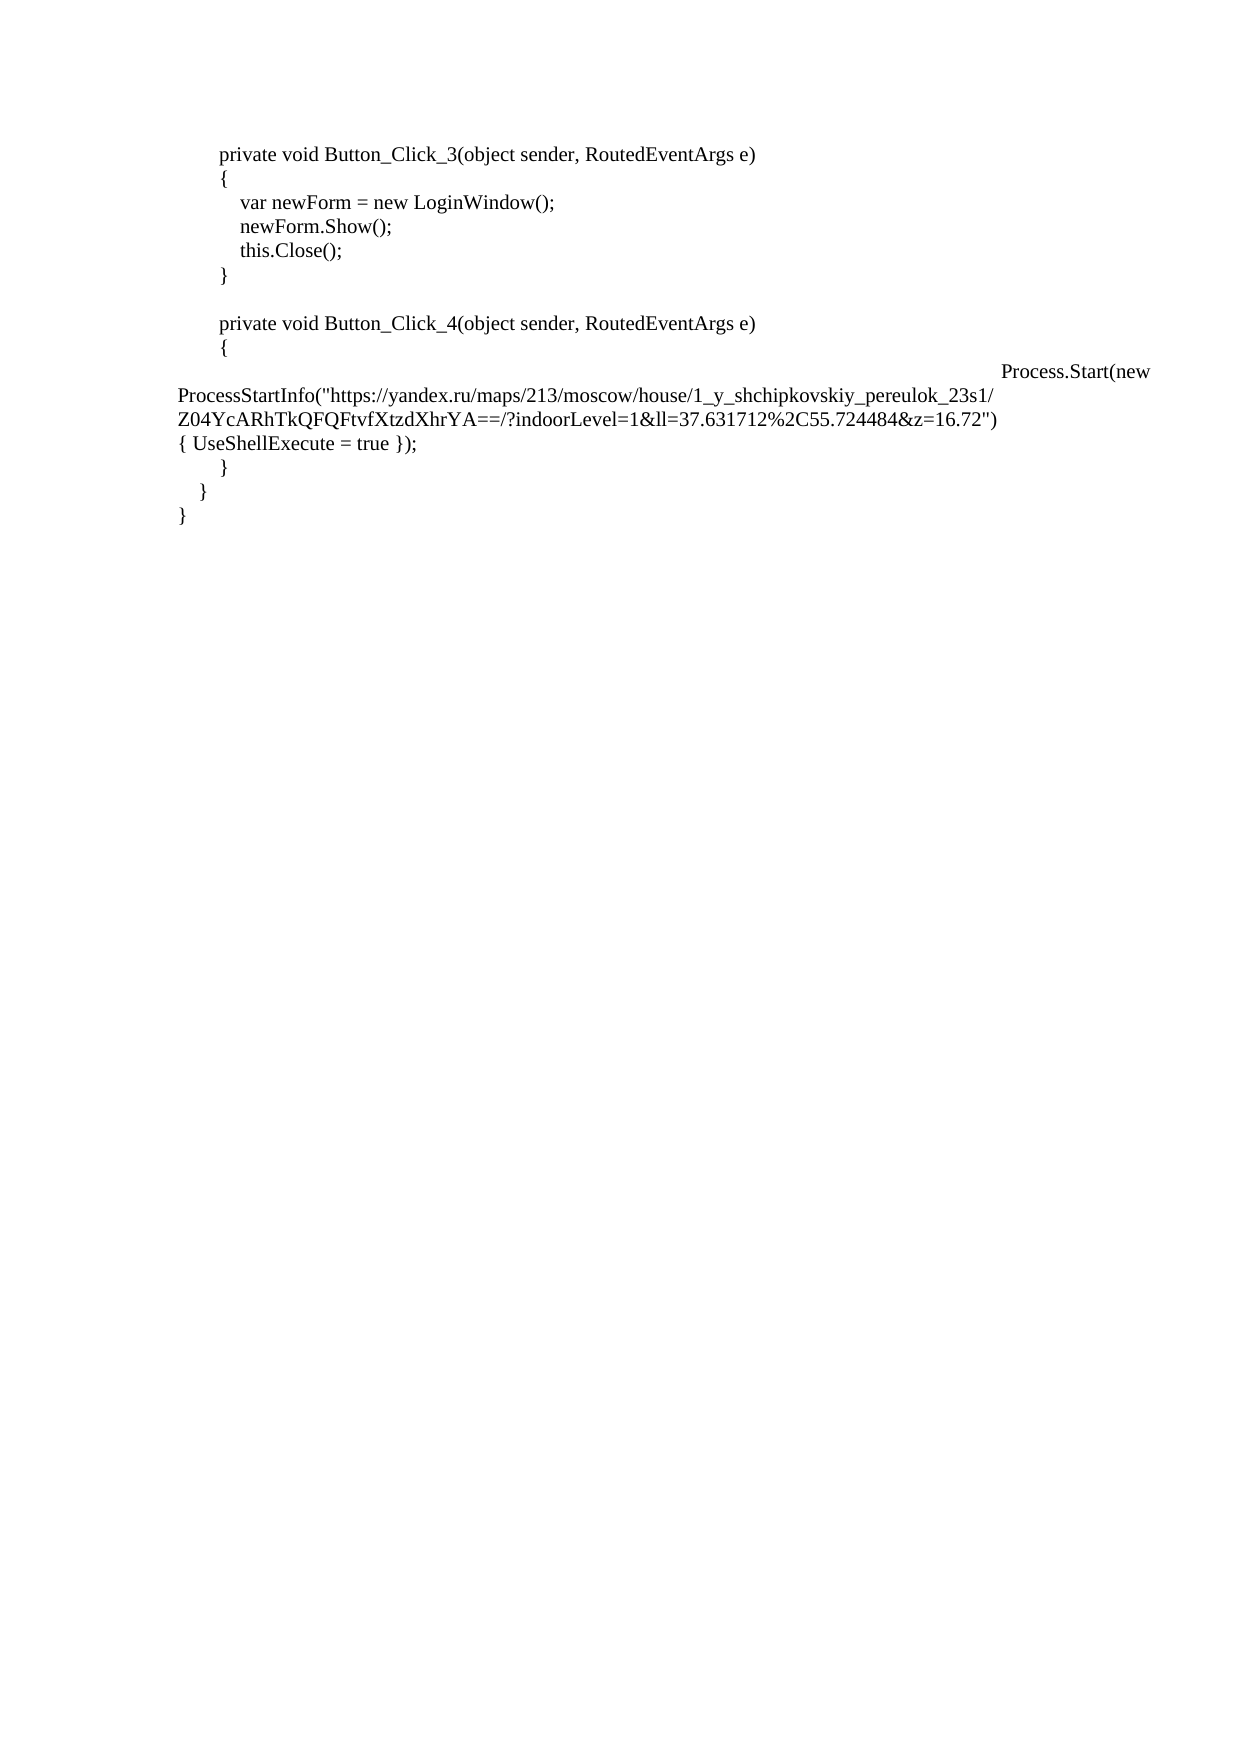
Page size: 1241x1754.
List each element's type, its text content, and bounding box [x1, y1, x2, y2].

text } [177, 262, 1152, 287]
text } [177, 503, 1152, 527]
text Process.Start(new ProcessStartInfo("https://yandex.ru/maps/213/moscow/house/1_y_shchipkovskiy_pereulok_23s1/Z04YcARhTkQFQFtvfXtzdXhrYA==/?indoorLevel=1&ll=37.631712%2C55.724484&z=16.72") { UseShellExecute = true }); [177, 359, 1152, 455]
text var newForm = new LoginWindow(); [177, 190, 1152, 214]
text } [177, 455, 1152, 479]
text newForm.Show(); [177, 214, 1152, 238]
text { [177, 166, 1152, 190]
text private void Button_Click_3(object sender, RoutedEventArgs e) [177, 142, 1152, 166]
text } [177, 479, 1152, 503]
text this.Close(); [177, 238, 1152, 262]
text private void Button_Click_4(object sender, RoutedEventArgs e) [177, 311, 1152, 335]
text { [177, 335, 1152, 359]
